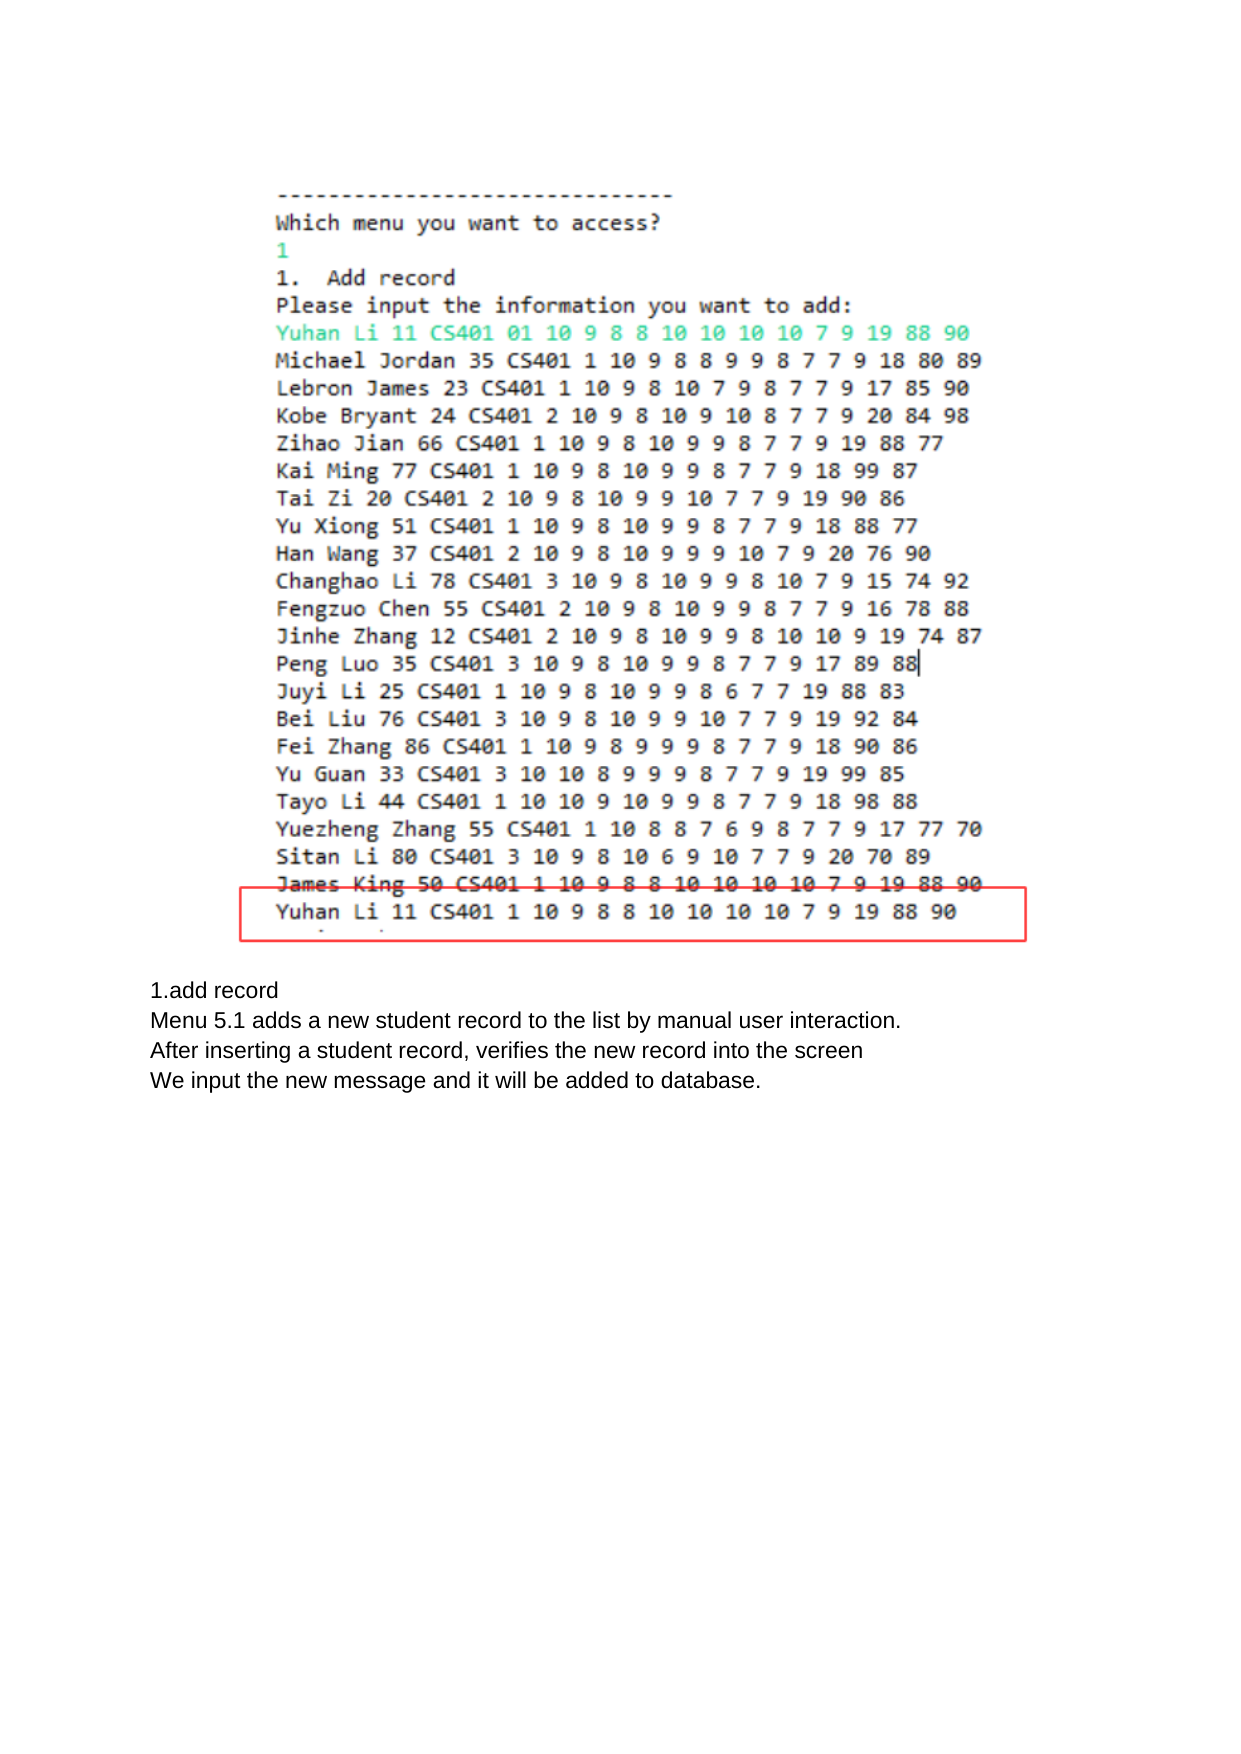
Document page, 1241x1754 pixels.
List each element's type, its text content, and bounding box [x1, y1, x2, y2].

text After inserting a student record, verifies the new record into the screen [150, 1037, 1090, 1063]
text We input the new message and it will be added to database. [150, 1067, 1090, 1094]
picture [150, 150, 1091, 973]
text 1.add record [150, 977, 1090, 1003]
text Menu 5.1 adds a new student record to the list by manual user interaction. [150, 1007, 1090, 1033]
